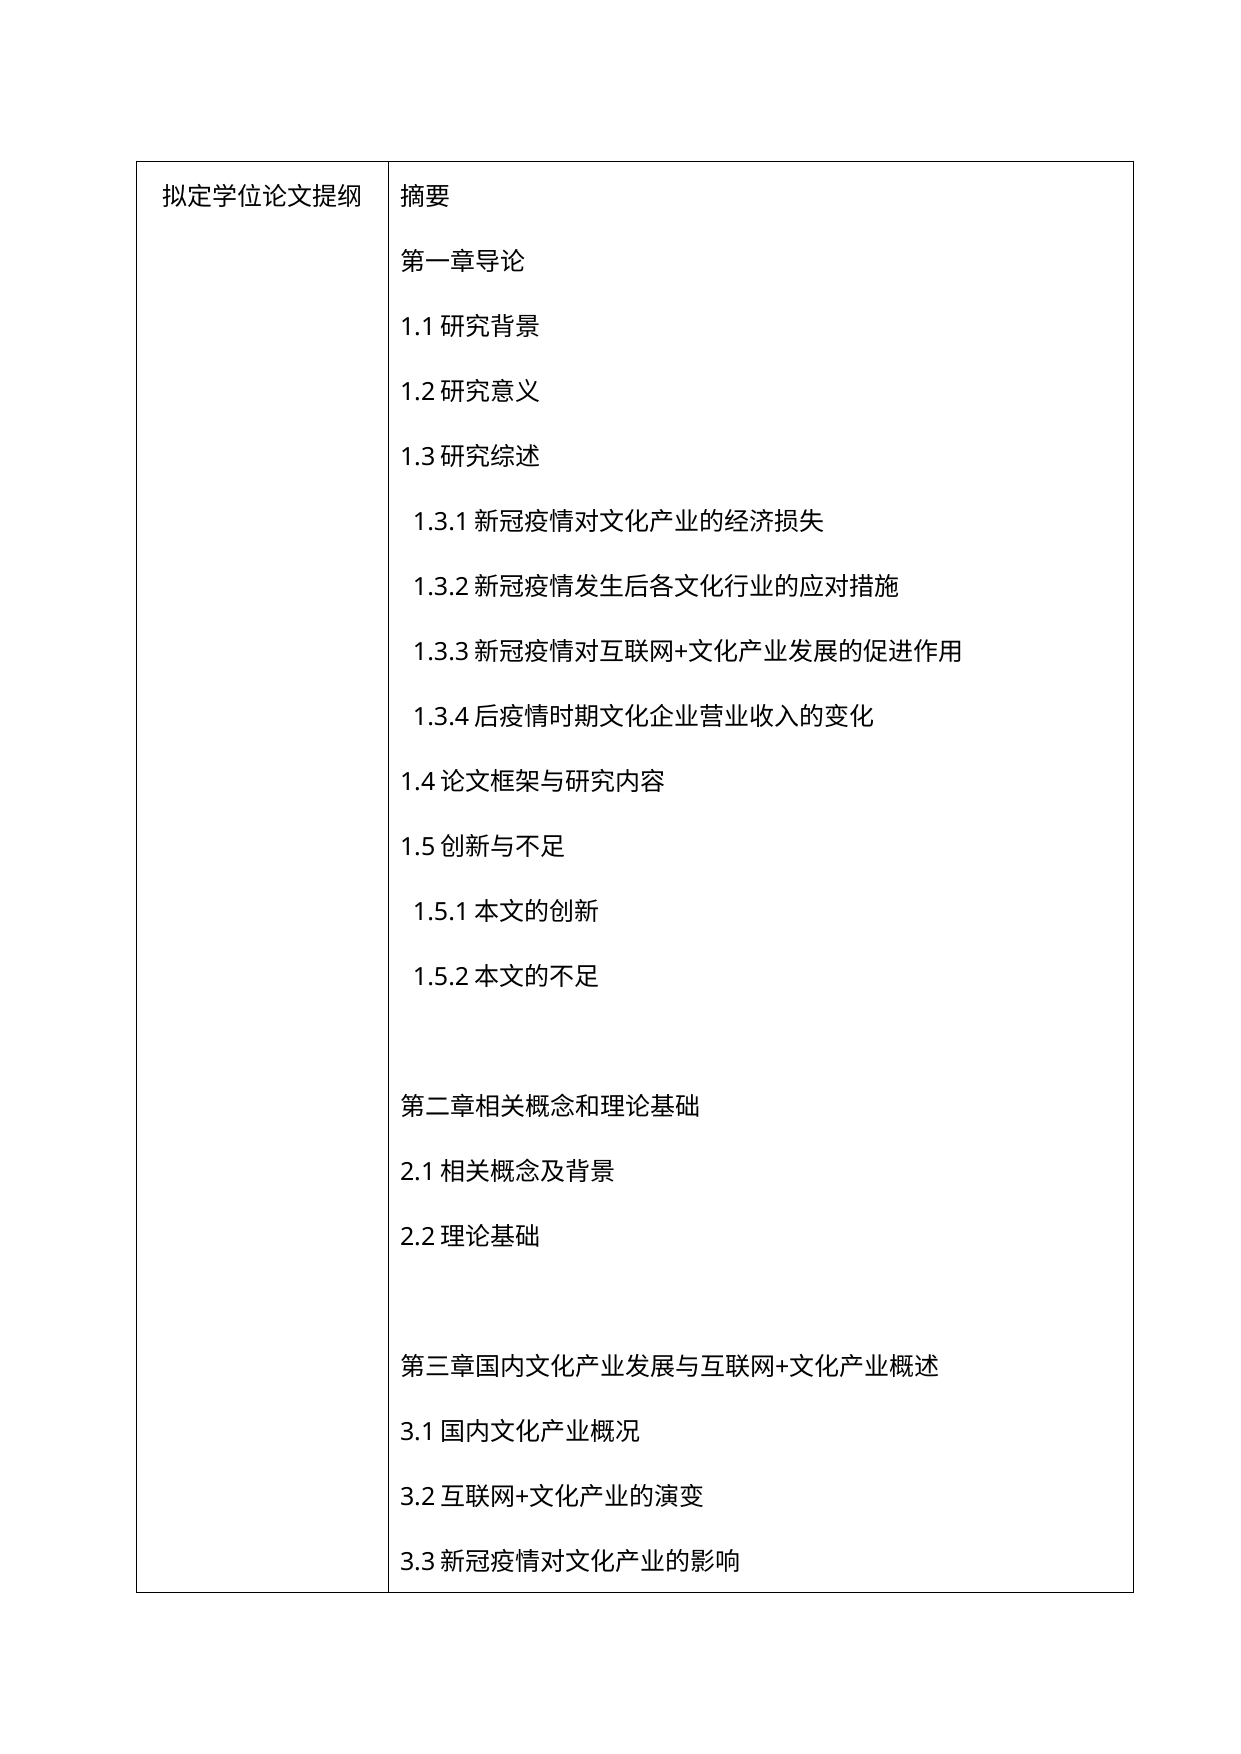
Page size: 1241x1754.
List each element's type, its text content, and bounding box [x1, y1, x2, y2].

table_cell 拟定学位论文提纲 [137, 162, 388, 1592]
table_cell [389, 162, 1133, 1592]
